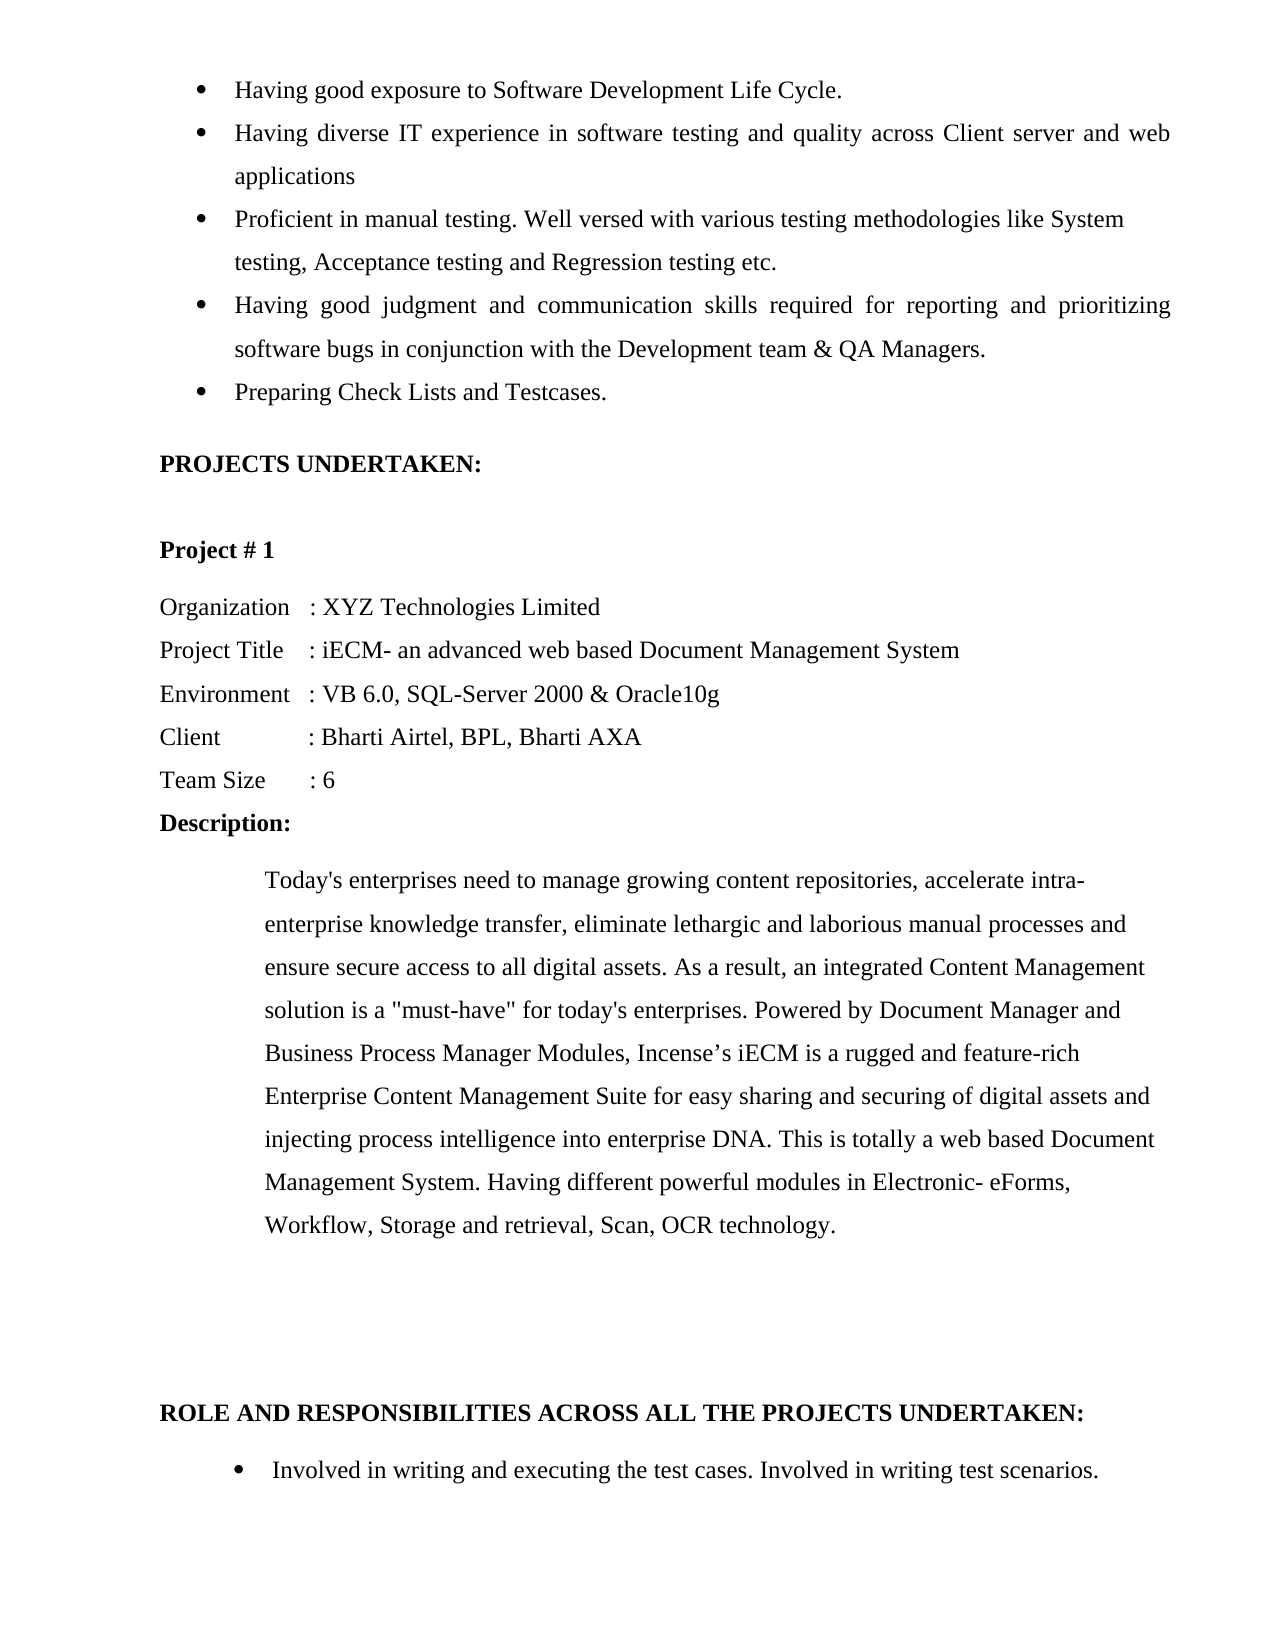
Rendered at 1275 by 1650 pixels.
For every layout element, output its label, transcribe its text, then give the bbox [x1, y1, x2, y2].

list Preparing Check Lists and Testcases. [197, 377, 1172, 406]
text Client : Bharti Airtel, BPL, Bharti AXA [159, 722, 1172, 751]
list Having good exposure to Software Development Life Cycle. [197, 75, 1172, 104]
text ROLE AND RESPONSIBILITIES ACROSS ALL THE PROJECTS UNDERTAKEN: [159, 1398, 1172, 1427]
text Project Title : iECM- an advanced web based Document Management System [159, 636, 1172, 664]
list Proficient in manual testing. Well versed with various testing methodologies like System testing, Acceptance testing and Regression testing etc. [197, 204, 1172, 276]
text Environment : VB 6.0, SQL-Server 2000 & Oracle10g [159, 679, 1172, 707]
list Having good judgment and communication skills required for reporting and prioritizing software bugs in conjunction with the Development team & QA Managers. [197, 291, 1172, 362]
text Today's enterprises need to manage growing content repositories, accelerate intra-enterprise knowledge transfer, eliminate lethargic and laborious manual processes and ensure secure access to all digital assets. As a result, an integrated Content Management solution is a "must-have" for today's enterprises. Powered by Document Manager and Business Process Manager Modules, Incense’s iECM is a rugged and feature-rich Enterprise Content Management Suite for easy sharing and securing of digital assets and injecting process intelligence into enterprise DNA. This is totally a web based Document Management System. Having different powerful modules in Electronic- eForms, Workflow, Storage and retrieval, Scan, OCR technology. [159, 866, 1172, 1239]
list Having diverse IT experience in software testing and quality across Client server and web applications [197, 118, 1172, 190]
text Organization : XYZ Technologies Limited [159, 592, 1172, 621]
subtitle Project # 1 [159, 535, 1172, 564]
text Team Size : 6 [159, 765, 1172, 794]
text PROJECTS UNDERTAKEN: [159, 449, 1172, 477]
list Involved in writing and executing the test cases. Involved in writing test scenarios. [234, 1455, 1172, 1484]
text Description: [159, 808, 1172, 837]
